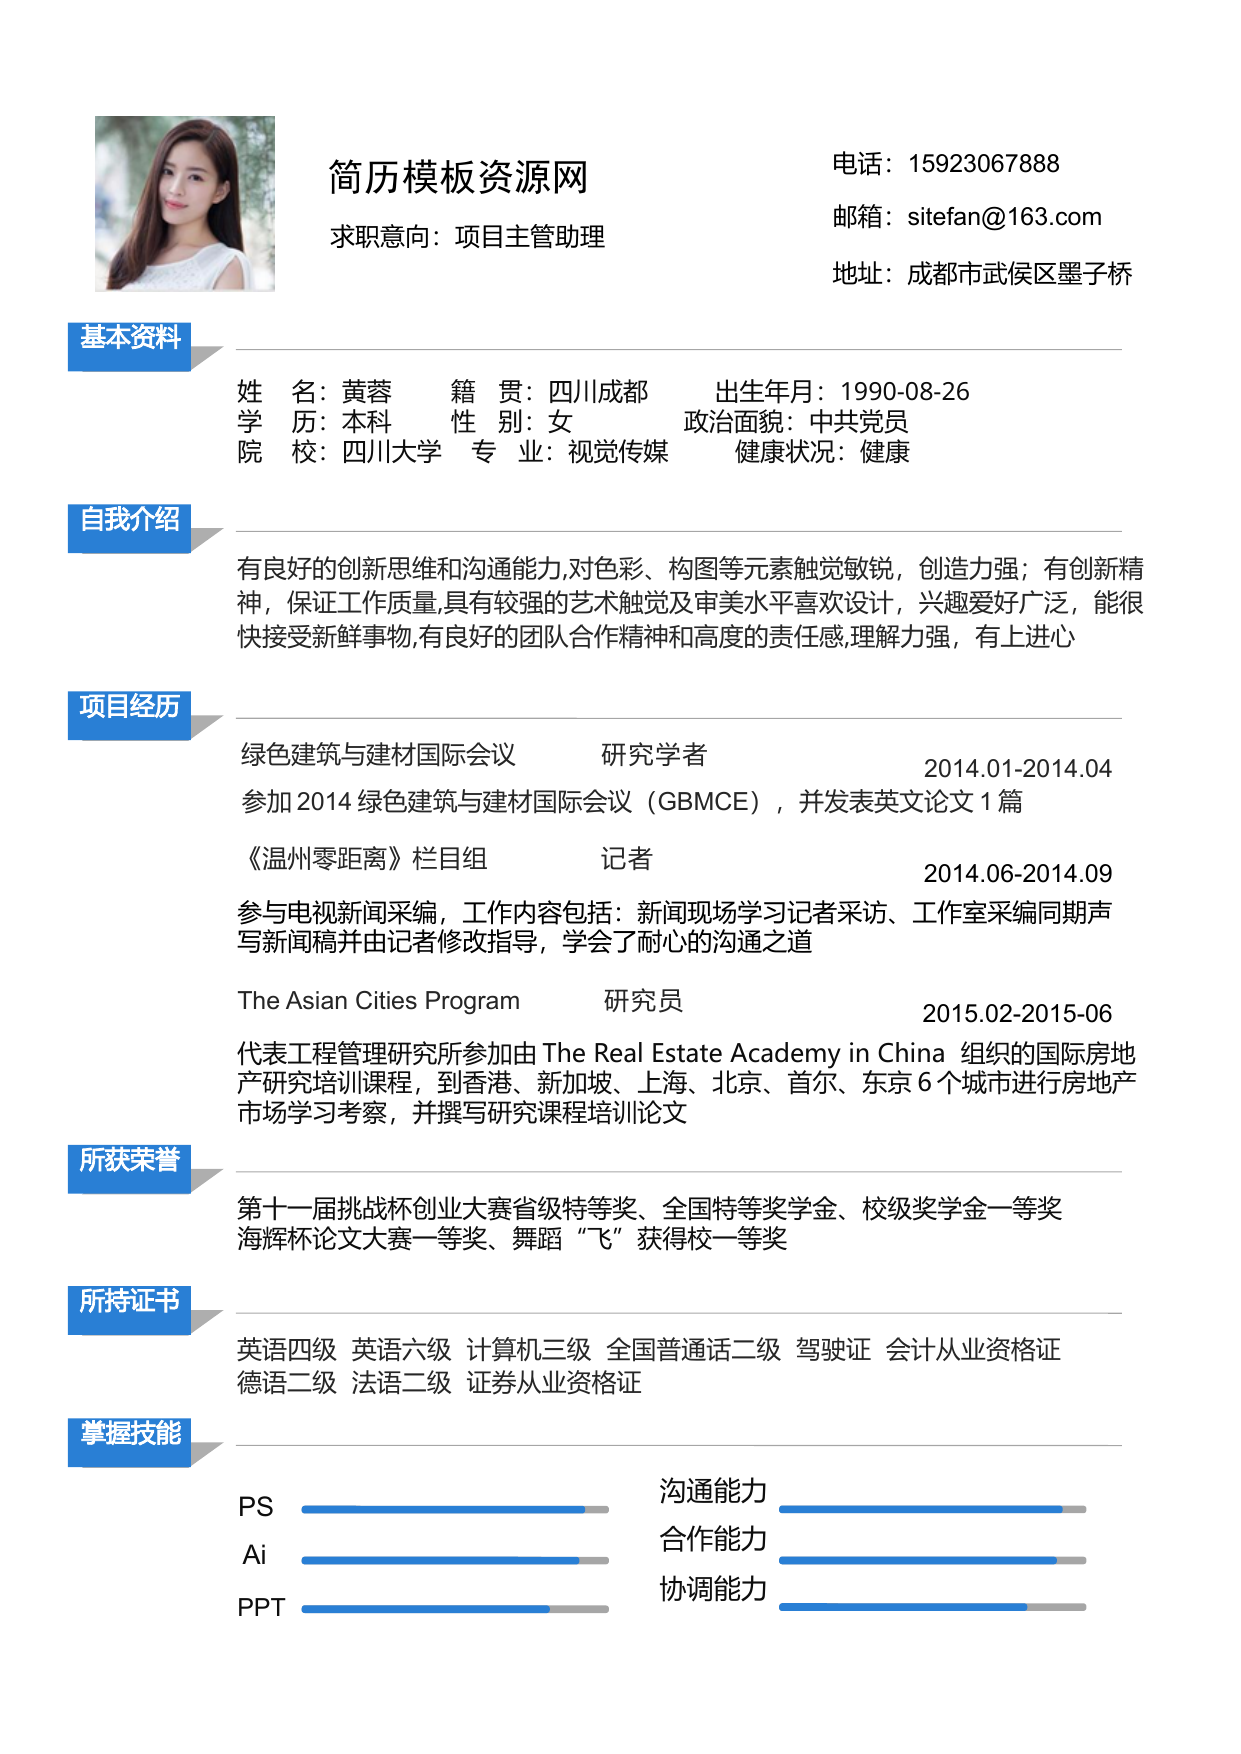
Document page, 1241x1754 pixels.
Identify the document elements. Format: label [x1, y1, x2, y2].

picture [95, 116, 275, 292]
